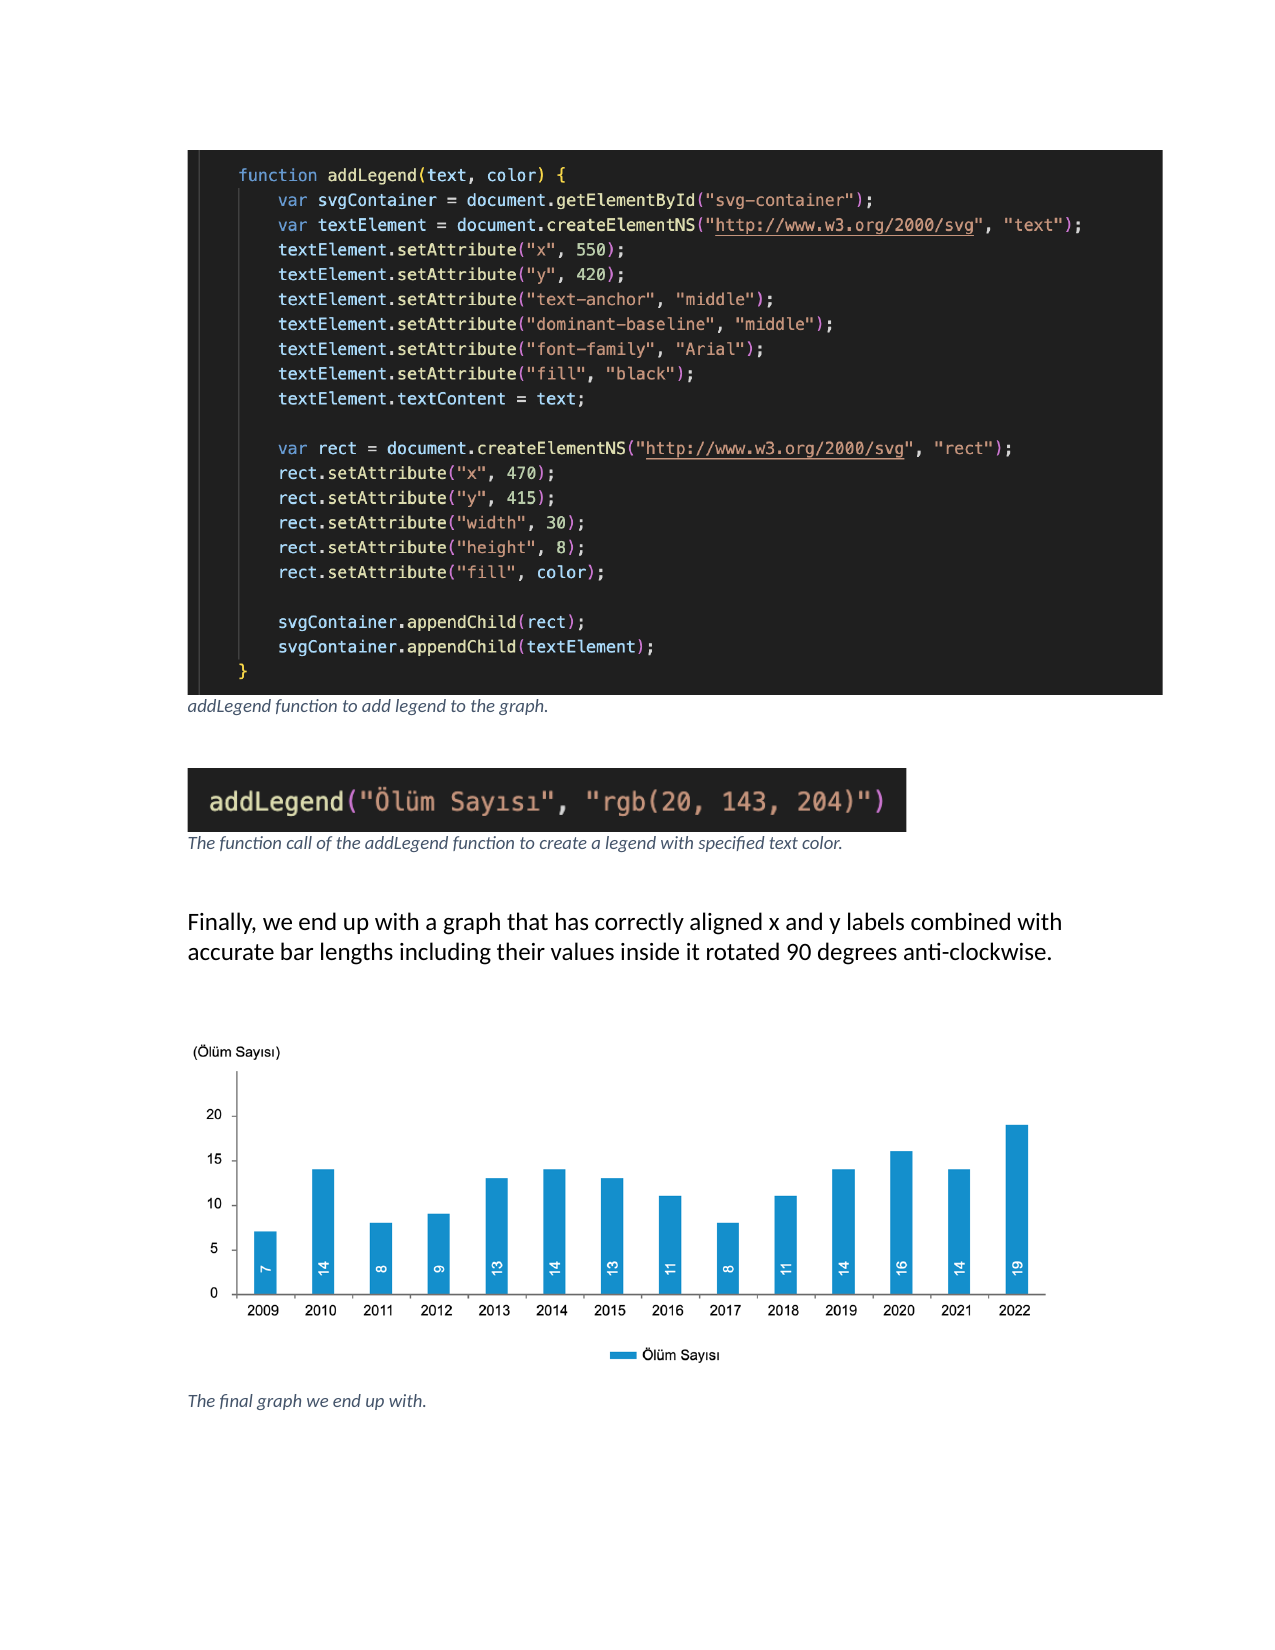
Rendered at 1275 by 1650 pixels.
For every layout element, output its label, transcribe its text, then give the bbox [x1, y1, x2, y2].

text The function call of the addLegend function to create a legend with specified text color. [150, 831, 1125, 854]
picture [187, 150, 1163, 695]
text Finally, we end up with a graph that has correctly aligned x and y labels combined with accurate bar lengths including their values inside it rotated 90 degrees anti-clockwise. [187, 906, 1125, 967]
text The final graph we end up with. [150, 1389, 1125, 1412]
picture [187, 768, 907, 832]
text addLegend function to add legend to the graph. [150, 694, 1125, 717]
picture [187, 1027, 1099, 1390]
